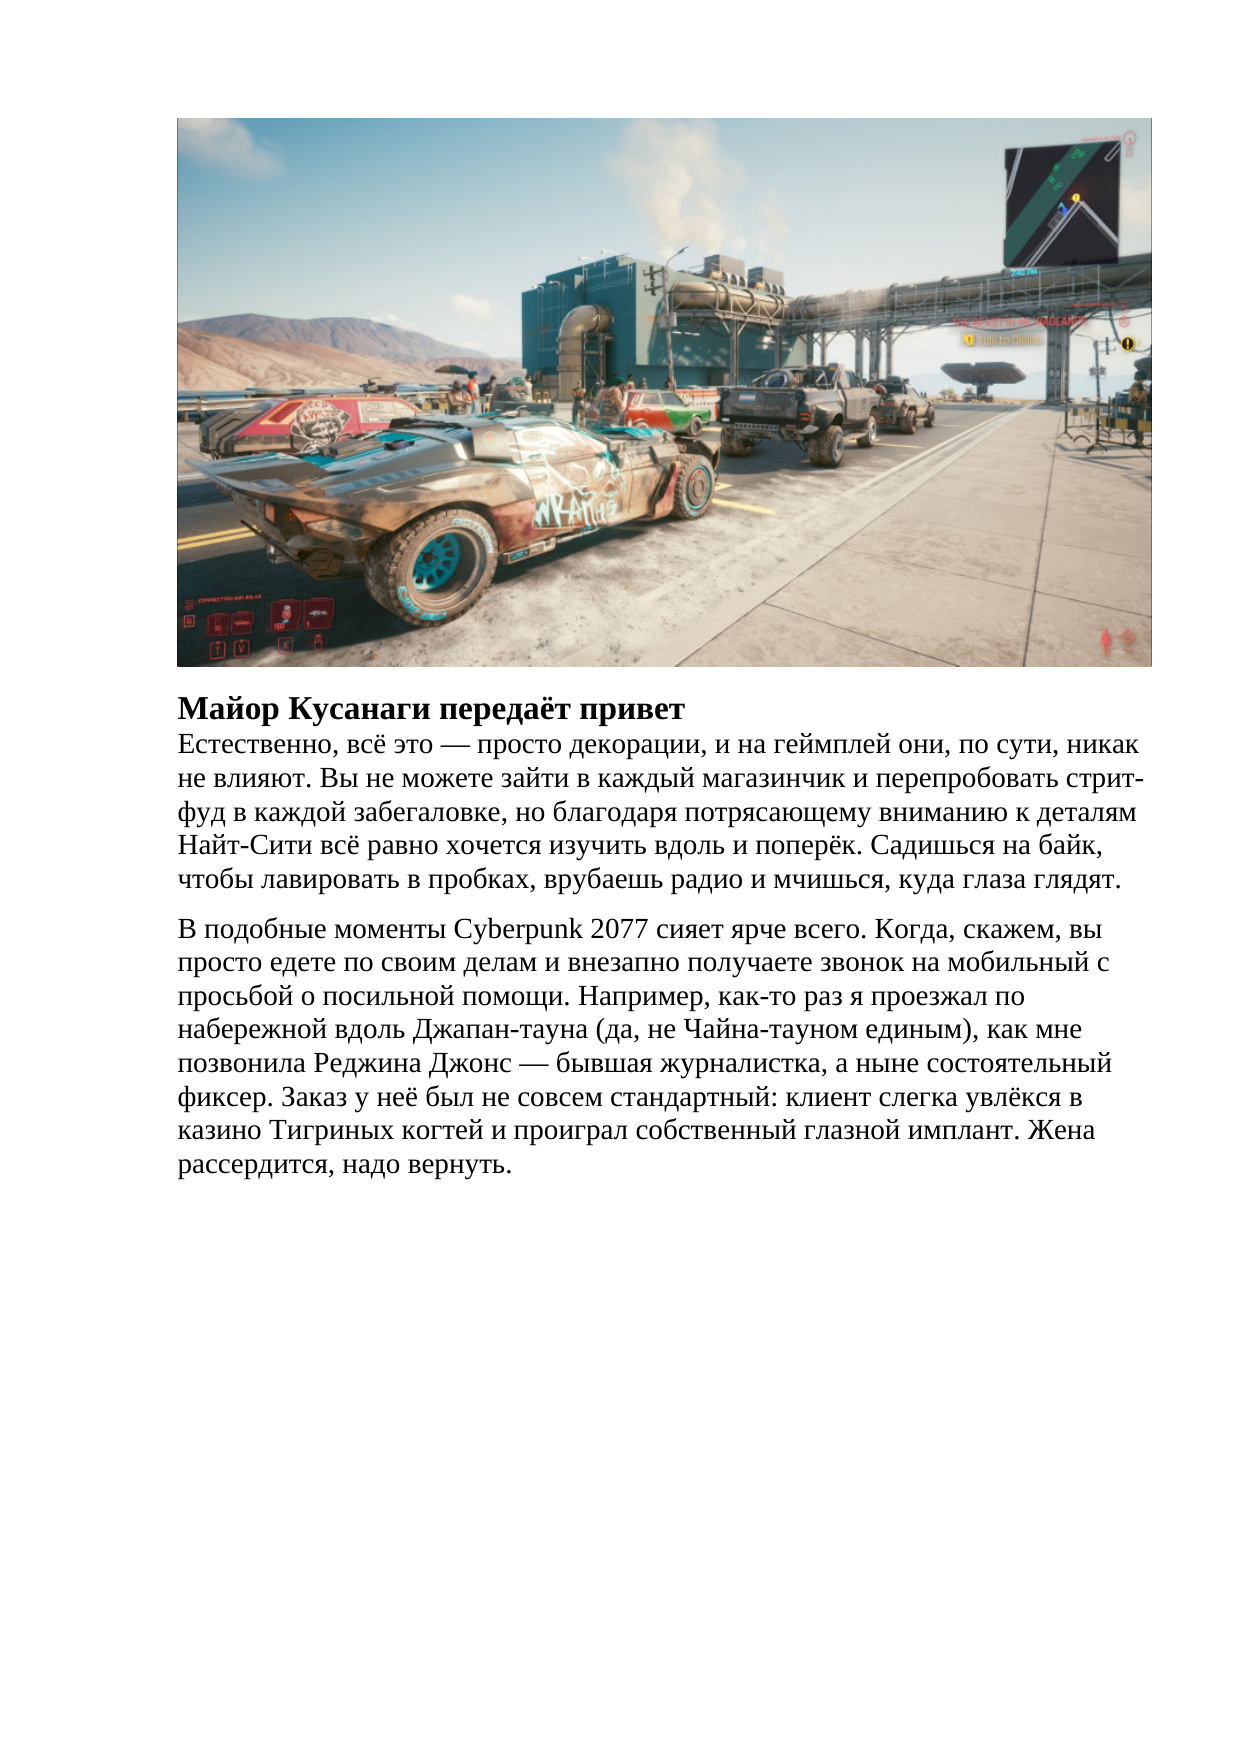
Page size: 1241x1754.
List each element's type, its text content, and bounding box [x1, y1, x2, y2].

text Майор Кусанаги передаёт привет [177, 683, 1152, 727]
text Естественно, всё это — просто декорации, и на геймплей они, по сути, никак не влияют. Вы не можете зайти в каждый магазинчик и перепробовать стрит-фуд в каждой забегаловке, но благодаря потрясающему вниманию к деталям Найт-Сити всё равно хочется изучить вдоль и поперёк. Садишься на байк, чтобы лавировать в пробках, врубаешь радио и мчишься, куда глаза глядят. [177, 727, 1152, 894]
text В подобные моменты Cyberpunk 2077 сияет ярче всего. Когда, скажем, вы просто едете по своим делам и внезапно получаете звонок на мобильный с просьбой о посильной помощи. Например, как-то раз я проезжал по набережной вдоль Джапан-тауна (да, не Чайна-тауном единым), как мне позвонила Реджина Джонс — бывшая журналистка, а ныне состоятельный фиксер. Заказ у неё был не совсем стандартный: клиент слегка увлёкся в казино Тигриных когтей и проиграл собственный глазной имплант. Жена рассердится, надо вернуть. [177, 911, 1152, 1179]
picture [177, 118, 1152, 667]
